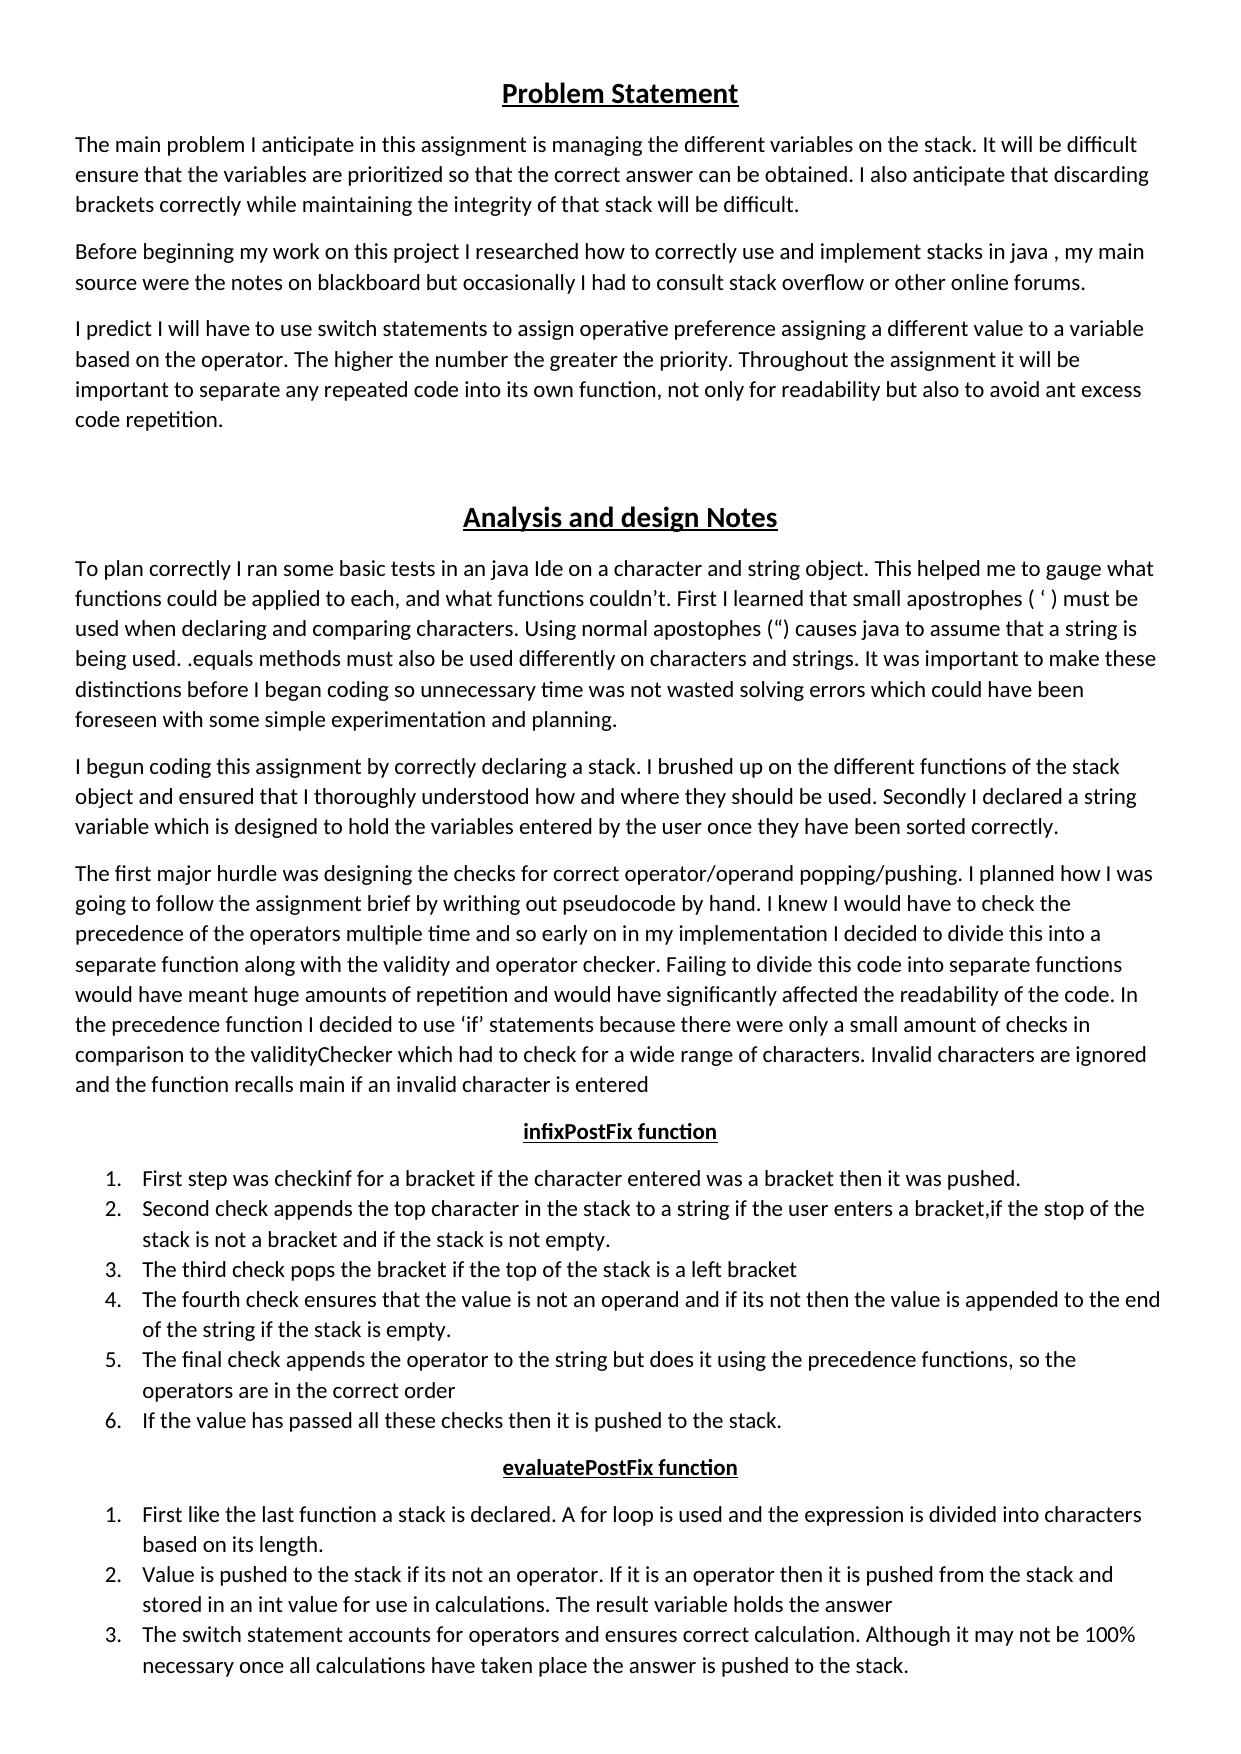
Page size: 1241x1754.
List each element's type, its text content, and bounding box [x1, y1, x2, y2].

list The final check appends the operator to the string but does it using the precedence functions, so the operators are in the correct order [104, 1346, 1165, 1404]
list Second check appends the top character in the stack to a string if the user enters a bracket,if the stop of the stack is not a bracket and if the stack is not empty. [104, 1194, 1165, 1253]
text To plan correctly I ran some basic tests in an java Ide on a character and string object. This helped me to gauge what functions could be applied to each, and what functions couldn’t. First I learned that small apostrophes ( ‘ ) must be used when declaring and comparing characters. Using normal apostophes (“) causes java to assume that a string is being used. .equals methods must also be used differently on characters and strings. It was important to make these distinctions before I began coding so unnecessary time was not wasted solving errors which could have been foreseen with some simple experimentation and planning. [75, 554, 1165, 733]
text infixPostFix function [75, 1117, 1165, 1146]
list The fourth check ensures that the value is not an operand and if its not then the value is appended to the end of the string if the stack is empty. [104, 1285, 1165, 1343]
text The main problem I anticipate in this assignment is managing the different variables on the stack. It will be difficult ensure that the variables are prioritized so that the correct answer can be obtained. I also anticipate that discarding brackets correctly while maintaining the integrity of that stack will be difficult. [75, 130, 1165, 218]
text Problem Statement [75, 75, 1165, 111]
list First step was checkinf for a bracket if the character entered was a bracket then it was pushed. [104, 1164, 1165, 1192]
text evaluatePostFix function [75, 1453, 1165, 1481]
text Before beginning my work on this project I researched how to correctly use and implement stacks in java , my main source were the notes on blackboard but occasionally I had to consult stack overflow or other online forums. [75, 237, 1165, 296]
list If the value has passed all these checks then it is pushed to the stack. [104, 1406, 1165, 1434]
list Value is pushed to the stack if its not an operator. If it is an operator then it is pushed from the stack and stored in an int value for use in calculations. The result variable holds the answer [104, 1560, 1165, 1618]
list The switch statement accounts for operators and ensures correct calculation. Although it may not be 100% necessary once all calculations have taken place the answer is pushed to the stack. [104, 1621, 1165, 1679]
text The first major hurdle was designing the checks for correct operator/operand popping/pushing. I planned how I was going to follow the assignment brief by writhing out pseudocode by hand. I knew I would have to check the precedence of the operators multiple time and so early on in my implementation I decided to divide this into a separate function along with the validity and operator checker. Failing to divide this code into separate functions would have meant huge amounts of repetition and would have significantly affected the readability of the code. In the precedence function I decided to use ‘if’ statements because there were only a small amount of checks in comparison to the validityChecker which had to check for a wide range of characters. Invalid characters are ignored and the function recalls main if an invalid character is entered [75, 859, 1165, 1099]
list The third check pops the bracket if the top of the stack is a left bracket [104, 1255, 1165, 1283]
list First like the last function a stack is declared. A for loop is used and the expression is divided into characters based on its length. [104, 1500, 1165, 1558]
text Analysis and design Notes [75, 499, 1165, 534]
text I predict I will have to use switch statements to assign operative preference assigning a different value to a variable based on the operator. The higher the number the greater the priority. Throughout the assignment it will be important to separate any repeated code into its own function, not only for readability but also to avoid ant excess code repetition. [75, 314, 1165, 433]
text I begun coding this assignment by correctly declaring a stack. I brushed up on the different functions of the stack object and ensured that I thoroughly understood how and where they should be used. Secondly I declared a string variable which is designed to hold the variables entered by the user once they have been sorted correctly. [75, 752, 1165, 840]
